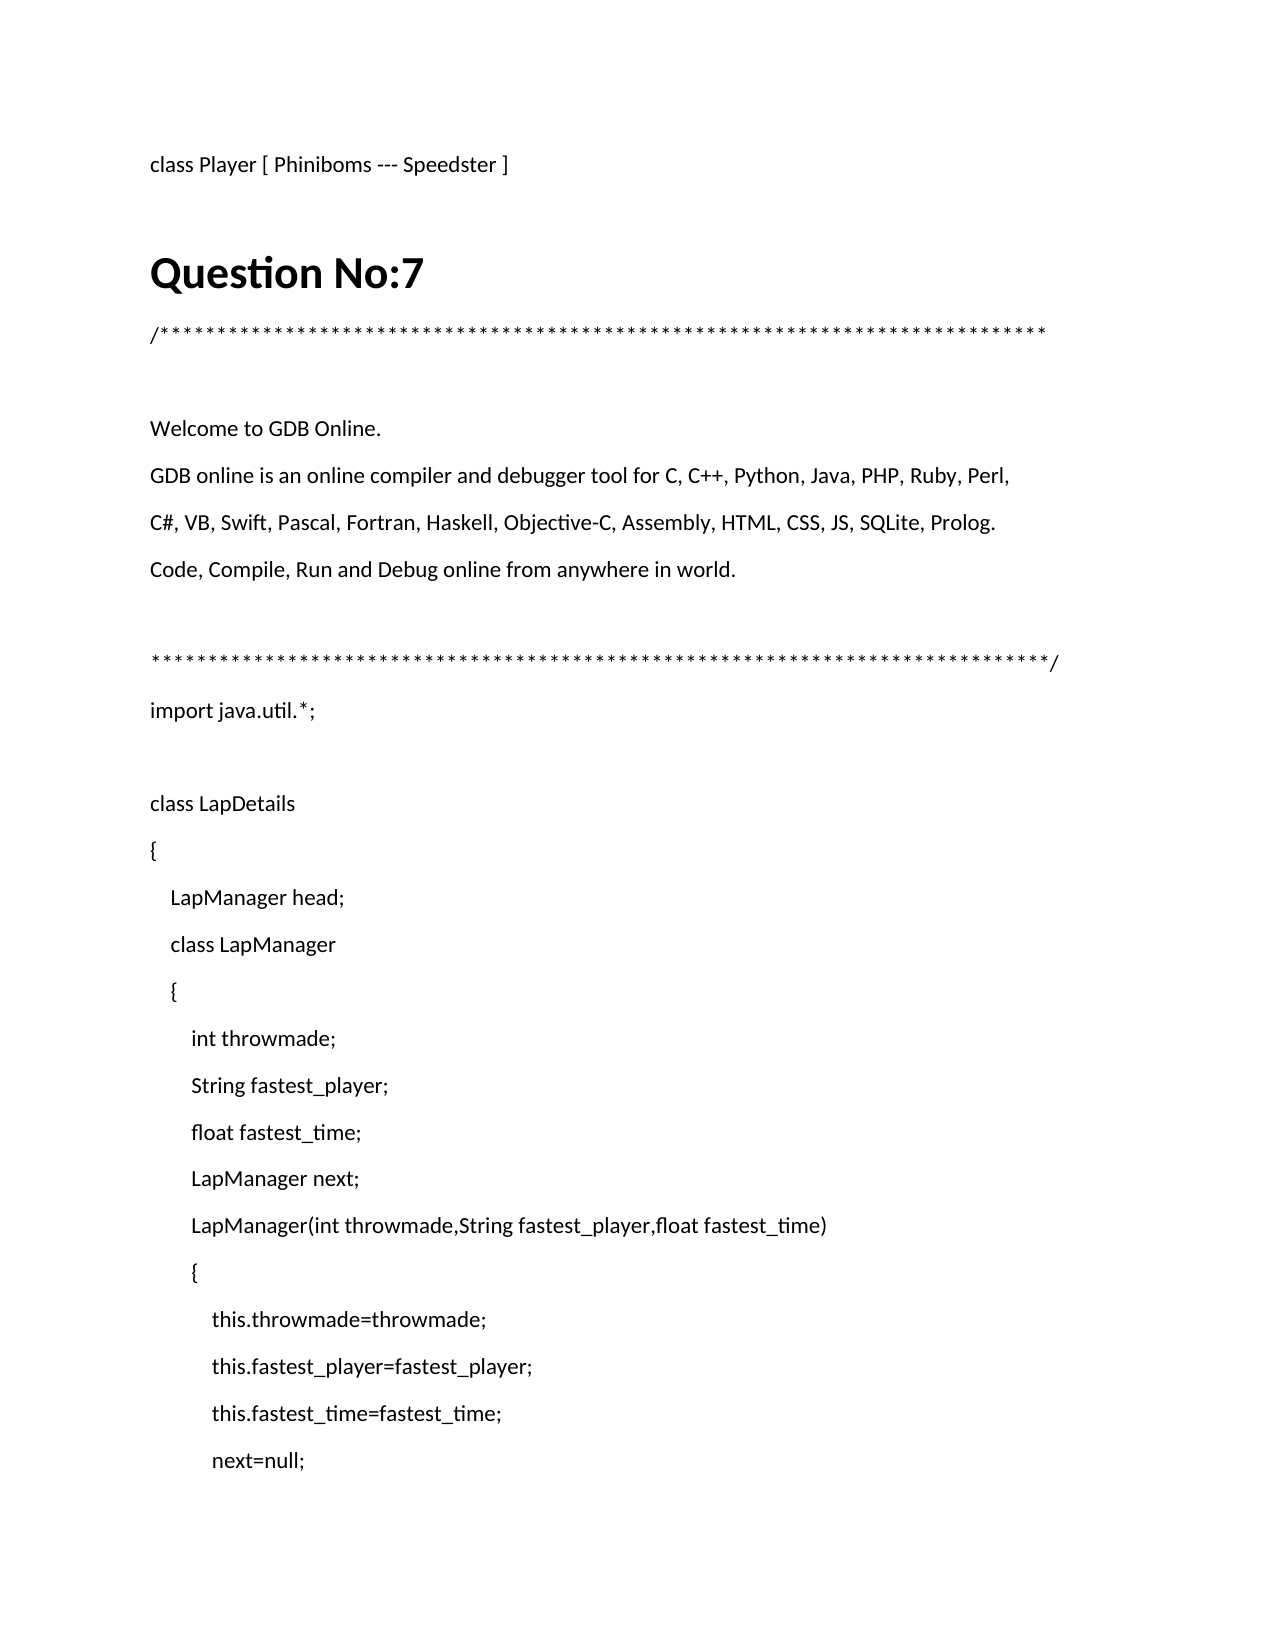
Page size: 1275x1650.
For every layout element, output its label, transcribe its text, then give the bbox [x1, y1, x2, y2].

text LapManager(int throwmade,String fastest_player,float fastest_time) [150, 1211, 1125, 1239]
text class Player [ Phiniboms --- Speedster ] [150, 150, 1125, 178]
text class LapManager [150, 930, 1125, 958]
text import java.util.*; [150, 696, 1125, 724]
text Question No:7 [150, 244, 1125, 300]
text { [150, 836, 1125, 864]
text *******************************************************************************/ [150, 649, 1125, 677]
text Code, Compile, Run and Debug online from anywhere in world. [150, 555, 1125, 583]
text LapManager head; [150, 883, 1125, 911]
text float fastest_time; [150, 1118, 1125, 1146]
text LapManager next; [150, 1164, 1125, 1192]
text int throwmade; [150, 1024, 1125, 1052]
text String fastest_player; [150, 1071, 1125, 1099]
text next=null; [150, 1446, 1125, 1474]
text C#, VB, Swift, Pascal, Fortran, Haskell, Objective-C, Assembly, HTML, CSS, JS, SQLite, Prolog. [150, 508, 1125, 536]
text this.fastest_time=fastest_time; [150, 1399, 1125, 1427]
text Welcome to GDB Online. [150, 414, 1125, 442]
text { [150, 1258, 1125, 1286]
text GDB online is an online compiler and debugger tool for C, C++, Python, Java, PHP, Ruby, Perl, [150, 461, 1125, 489]
text class LapDetails [150, 789, 1125, 817]
text this.throwmade=throwmade; [150, 1305, 1125, 1333]
text { [150, 977, 1125, 1005]
text this.fastest_player=fastest_player; [150, 1352, 1125, 1380]
text /****************************************************************************** [150, 321, 1125, 349]
